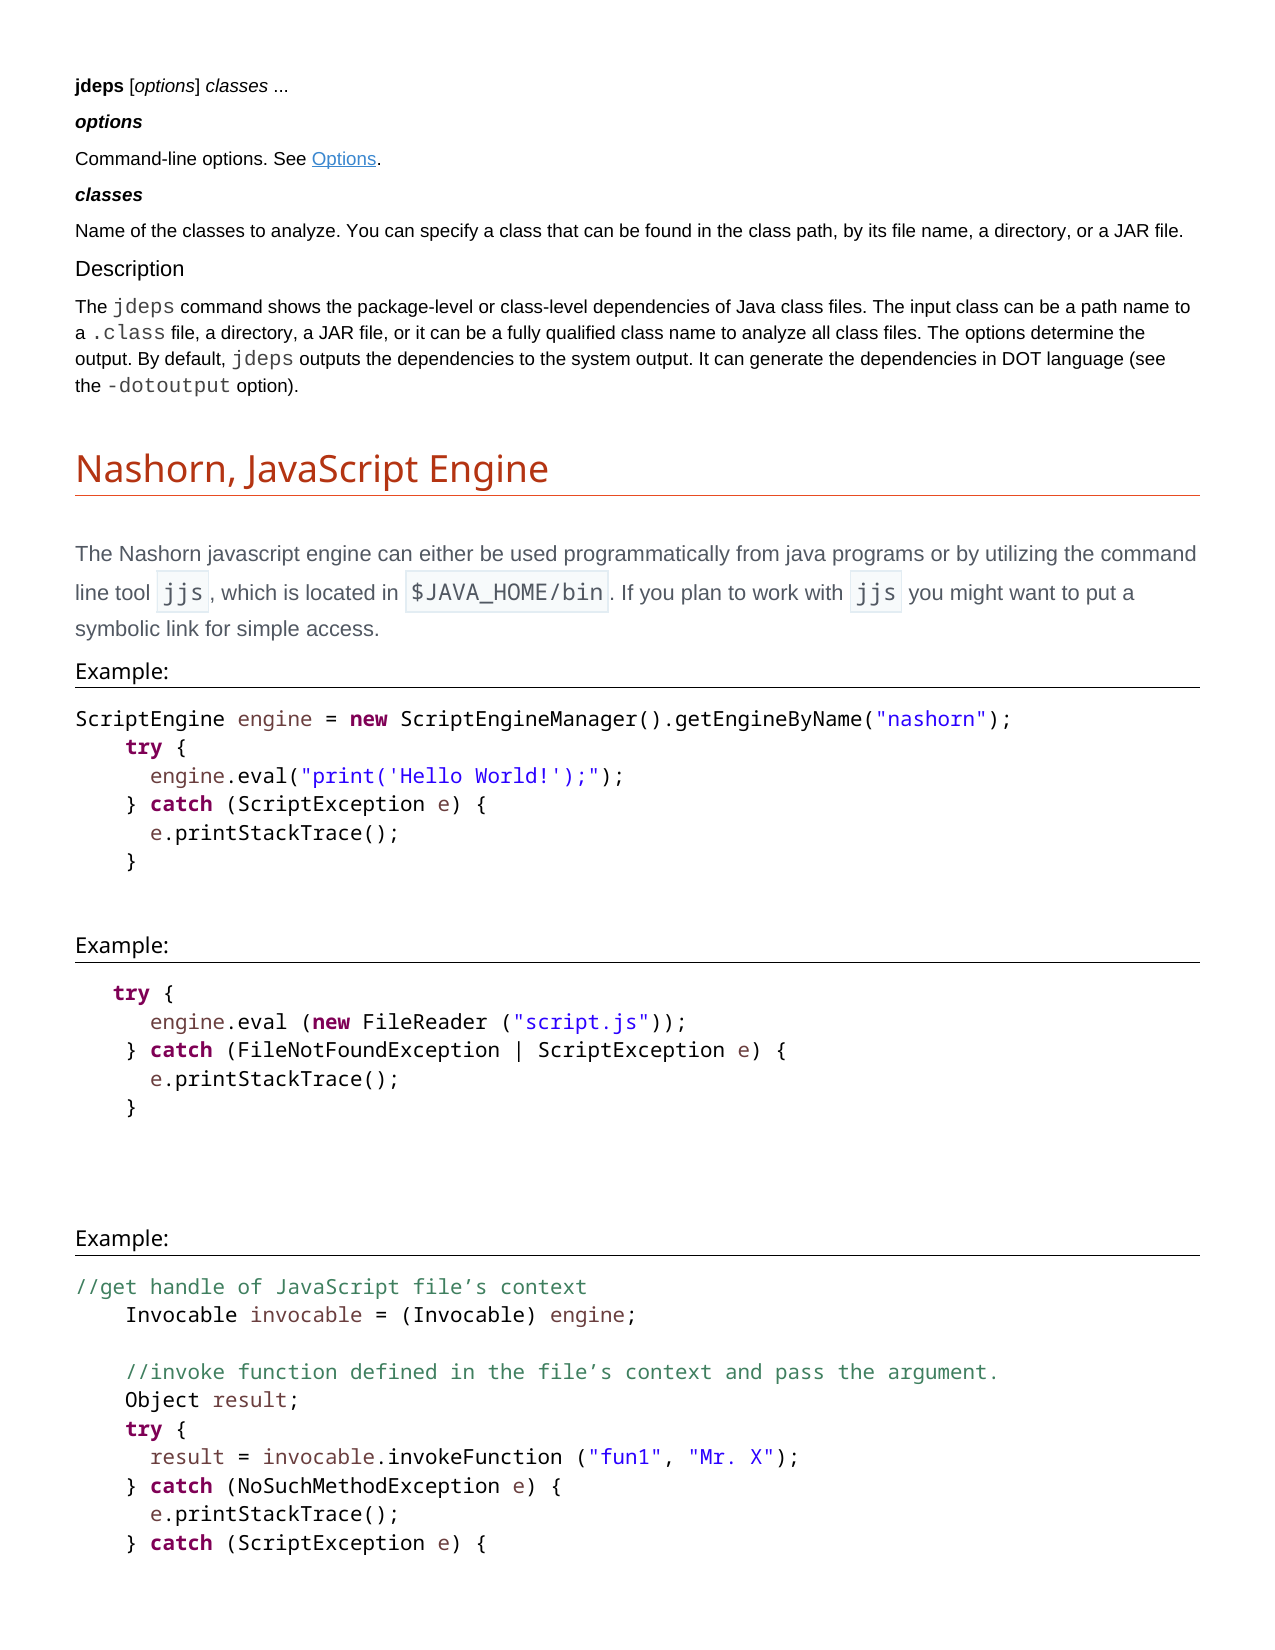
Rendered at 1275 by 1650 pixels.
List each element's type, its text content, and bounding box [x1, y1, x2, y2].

text The Nashorn javascript engine can either be used programmatically from java programs or by utilizing the command line tool jjs, which is located in $JAVA_HOME/bin. If you plan to work with jjs you might want to put a symbolic link for simple access. [75, 541, 1200, 641]
text try { [75, 1414, 1200, 1442]
text jdeps [options] classes ... [75, 75, 1200, 97]
text } catch (FileNotFoundException | ScriptException e) { [75, 1035, 1200, 1064]
text try { [75, 978, 1200, 1007]
text //invoke function defined in the file’s context and pass the argument. [75, 1357, 1200, 1386]
text } catch (ScriptException e) { [75, 1528, 1200, 1556]
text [75, 1499, 1200, 1528]
text Example: [75, 1223, 1200, 1255]
text Command-line options. See Options. [75, 147, 1200, 169]
text } catch (ScriptException e) { [75, 789, 1200, 818]
text engine.eval (new FileReader ("script.js")); [75, 1007, 1200, 1035]
text try { [75, 732, 1200, 761]
text } catch (NoSuchMethodException e) { [75, 1471, 1200, 1499]
text Description [75, 256, 1200, 281]
text Example: [75, 930, 1200, 962]
text Invocable invocable = (Invocable) engine; [75, 1300, 1200, 1329]
text Name of the classes to analyze. You can specify a class that can be found in the class path, by its file name, a directory, or a JAR file. [75, 219, 1200, 241]
text e.printStackTrace(); [75, 1064, 1200, 1092]
text The jdeps command shows the package-level or class-level dependencies of Java class files. The input class can be a path name to a .class file, a directory, a JAR file, or it can be a fully qualified class name to analyze all class files. The options determine the output. By default, jdeps outputs the dependencies to the system output. It can generate the dependencies in DOT language (see the -dotoutput option). [75, 296, 1200, 398]
text } [75, 1092, 1200, 1121]
text Example: [75, 656, 1200, 687]
text } [75, 846, 1200, 874]
text engine.eval("print('Hello World!');"); [75, 761, 1200, 789]
text Object result; [75, 1386, 1200, 1414]
text result = invocable.invokeFunction ("fun1", "Mr. X"); [75, 1442, 1200, 1471]
text classes [75, 183, 1200, 205]
text //get handle of JavaScript file’s context [75, 1272, 1200, 1300]
subtitle Nashorn, JavaScript Engine [75, 442, 1200, 495]
text e.printStackTrace(); [75, 818, 1200, 846]
text ScriptEngine engine = new ScriptEngineManager().getEngineByName("nashorn"); [75, 704, 1200, 732]
text options [75, 111, 1200, 133]
